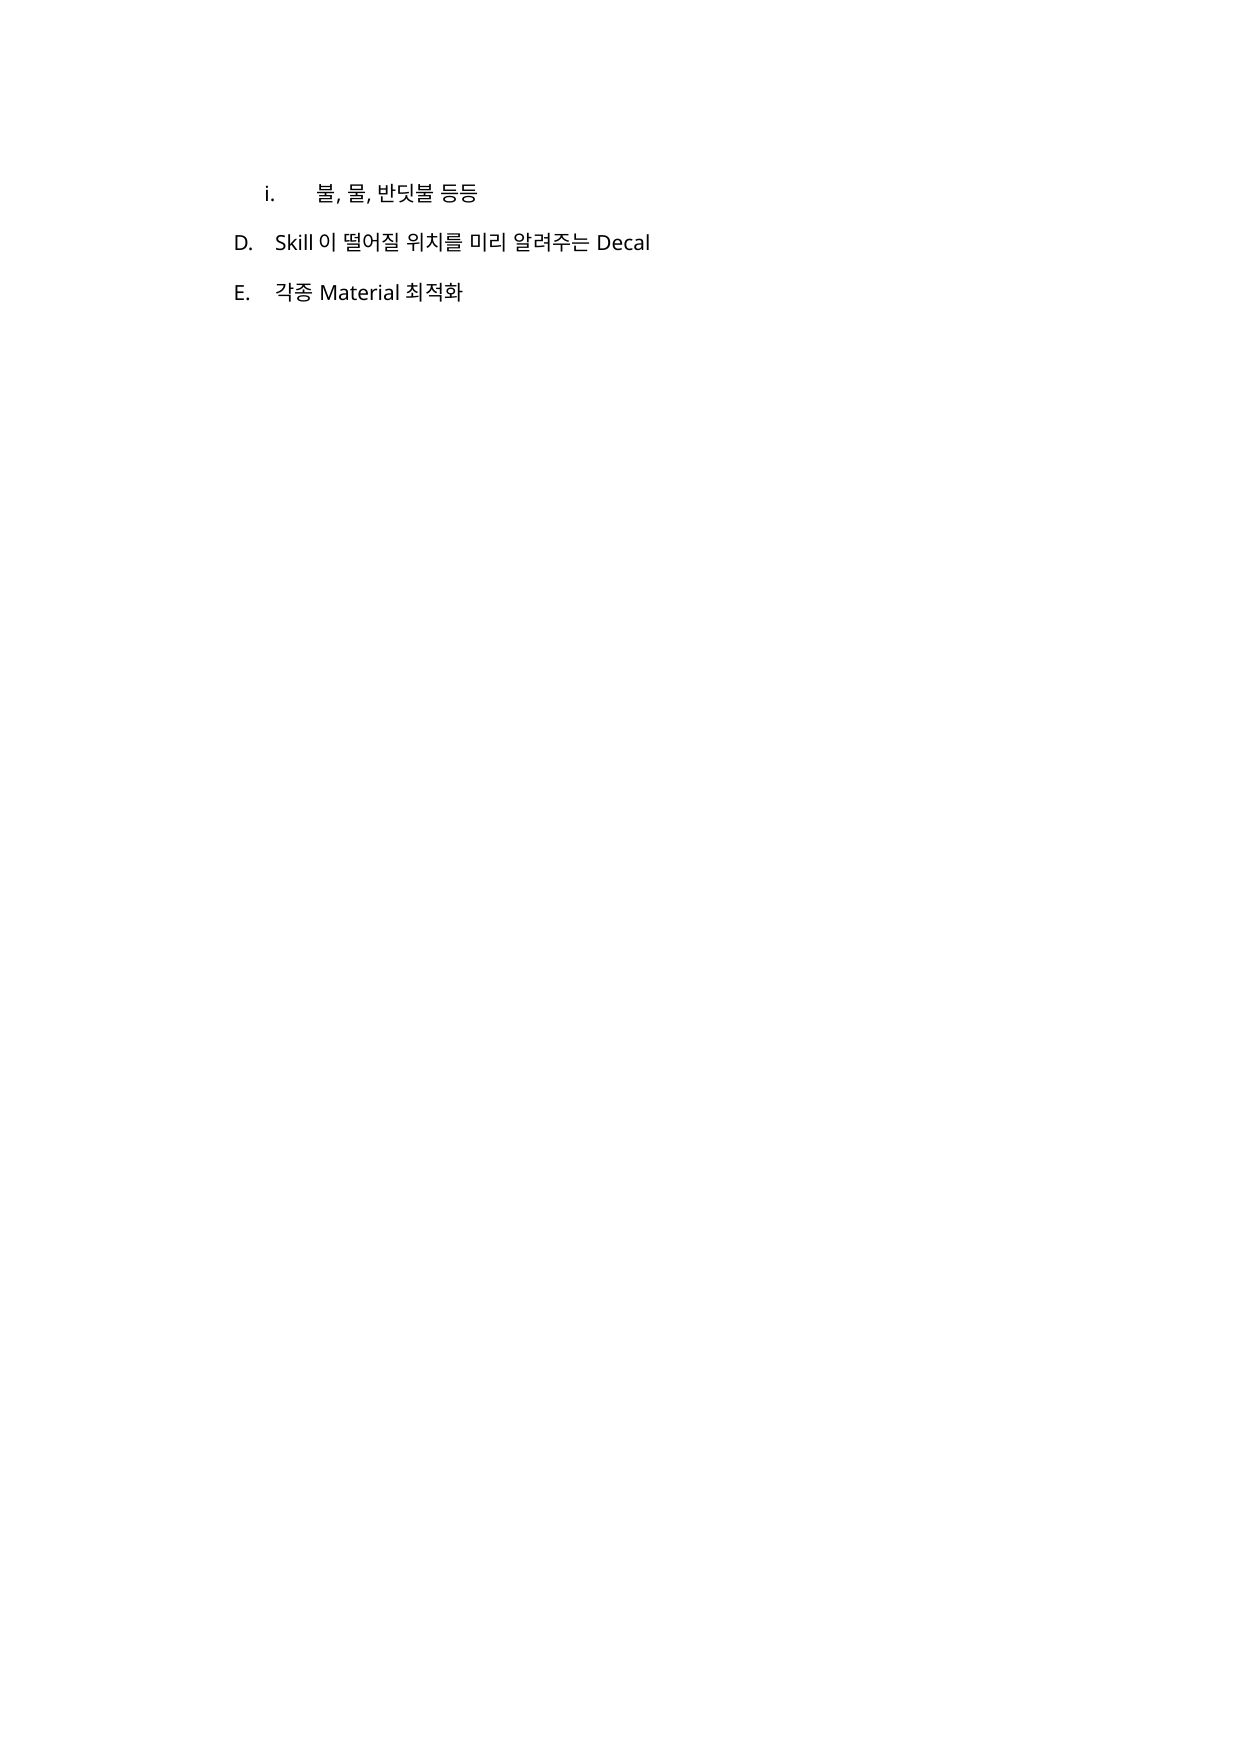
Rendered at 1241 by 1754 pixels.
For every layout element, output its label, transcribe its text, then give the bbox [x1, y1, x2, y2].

list 불, 물, 반딧불 등등 [275, 177, 1090, 207]
list Skill이 떨어질 위치를 미리 알려주는 Decal [233, 227, 1090, 257]
list 각종 Material 최적화 [233, 276, 1090, 306]
